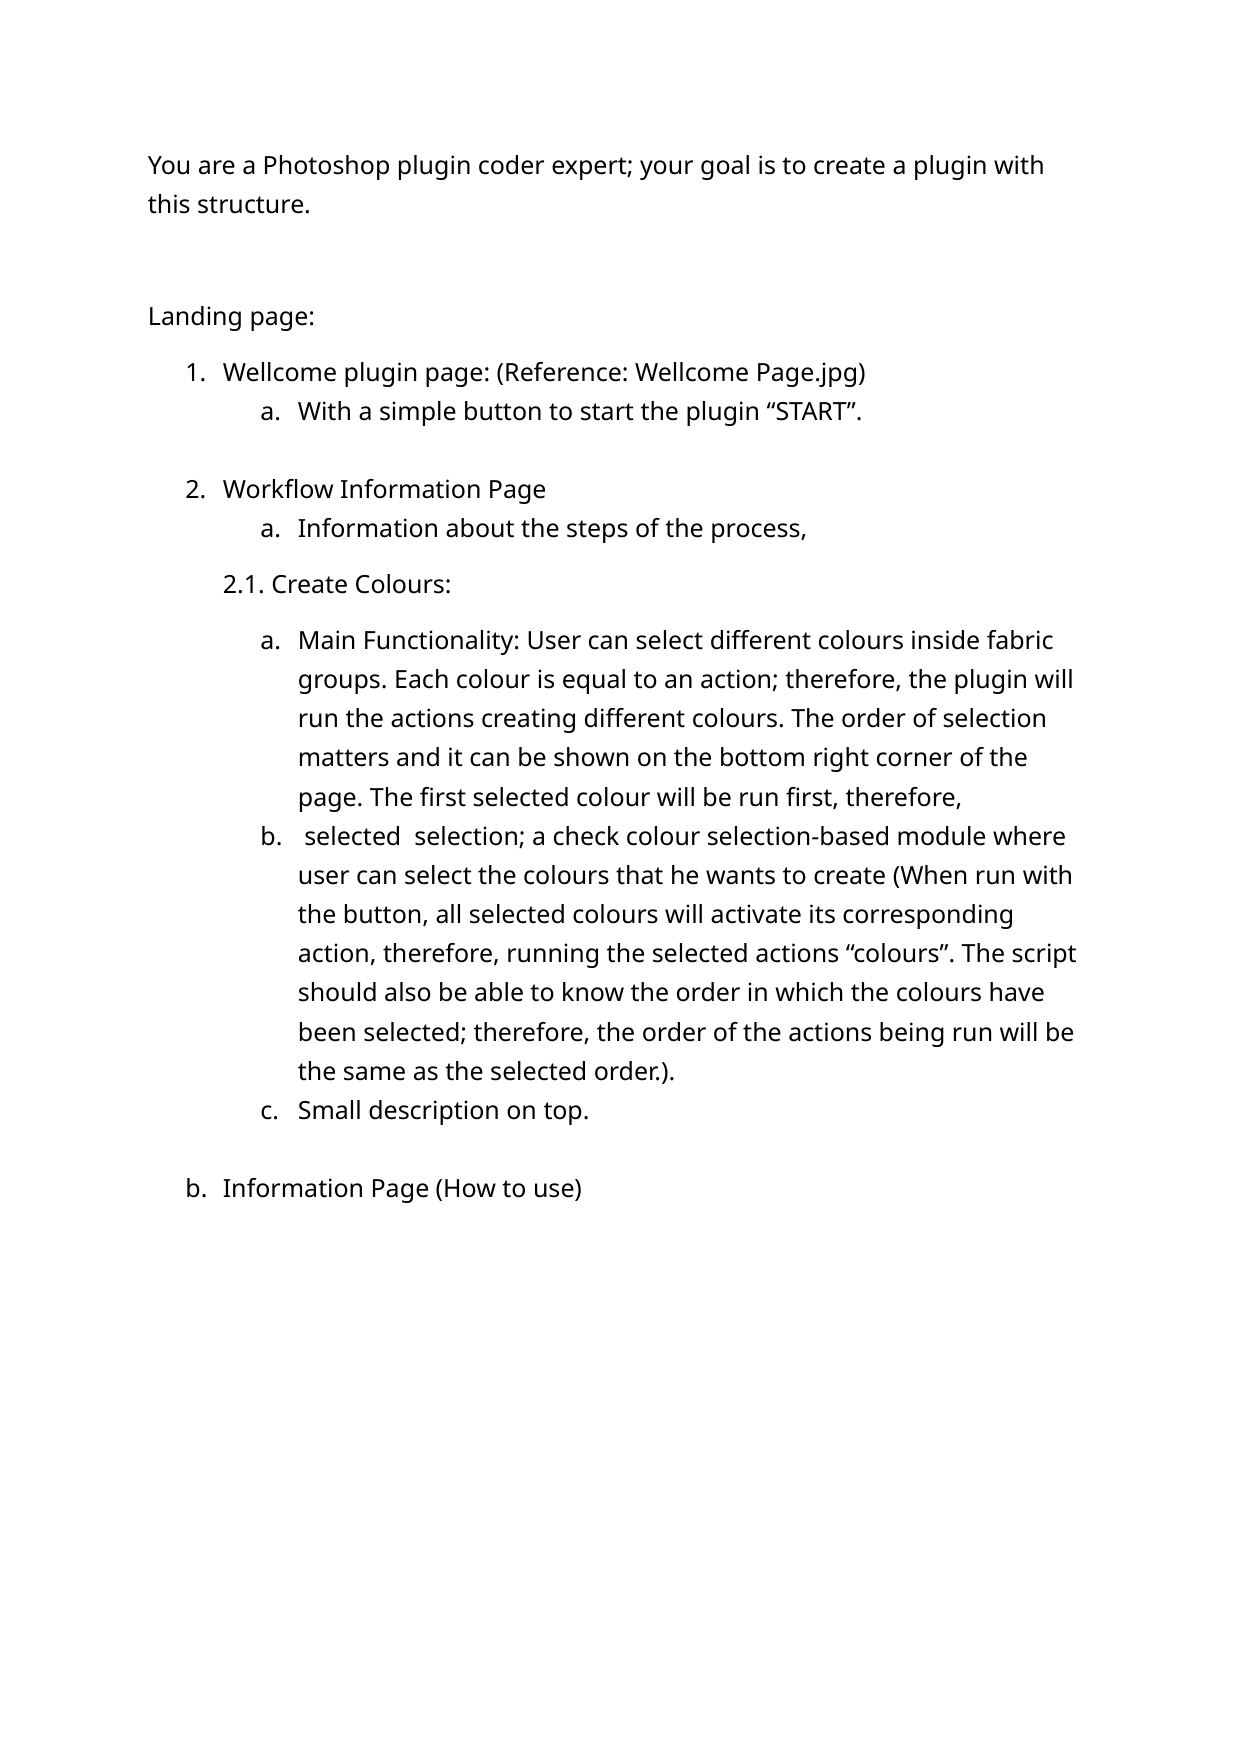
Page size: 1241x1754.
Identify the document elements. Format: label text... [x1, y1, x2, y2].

text 2.1. Create Colours: [148, 567, 1093, 601]
list With a simple button to start the plugin “START”. [260, 393, 1093, 427]
list Main Functionality: User can select different colours inside fabric groups. Each colour is equal to an action; therefore, the plugin will run the actions creating different colours. The order of selection matters and it can be shown on the bottom right corner of the page. The first selected colour will be run first, therefore, [260, 623, 1093, 813]
text Landing page: [148, 298, 1093, 332]
text You are a Photoshop plugin coder expert; your goal is to create a plugin with this structure. [148, 148, 1093, 221]
list Workflow Information Page [185, 472, 1093, 506]
list Small description on top. [260, 1093, 1093, 1127]
list selected selection; a check colour selection-based module where user can select the colours that he wants to create (When run with the button, all selected colours will activate its corresponding action, therefore, running the selected actions “colours”. The script should also be able to know the order in which the colours have been selected; therefore, the order of the actions being run will be the same as the selected order.). [260, 818, 1093, 1087]
list Information Page (How to use) [185, 1171, 1093, 1205]
list Information about the steps of the process, [260, 511, 1093, 545]
list Wellcome plugin page: (Reference: Wellcome Page.jpg) [185, 354, 1093, 388]
